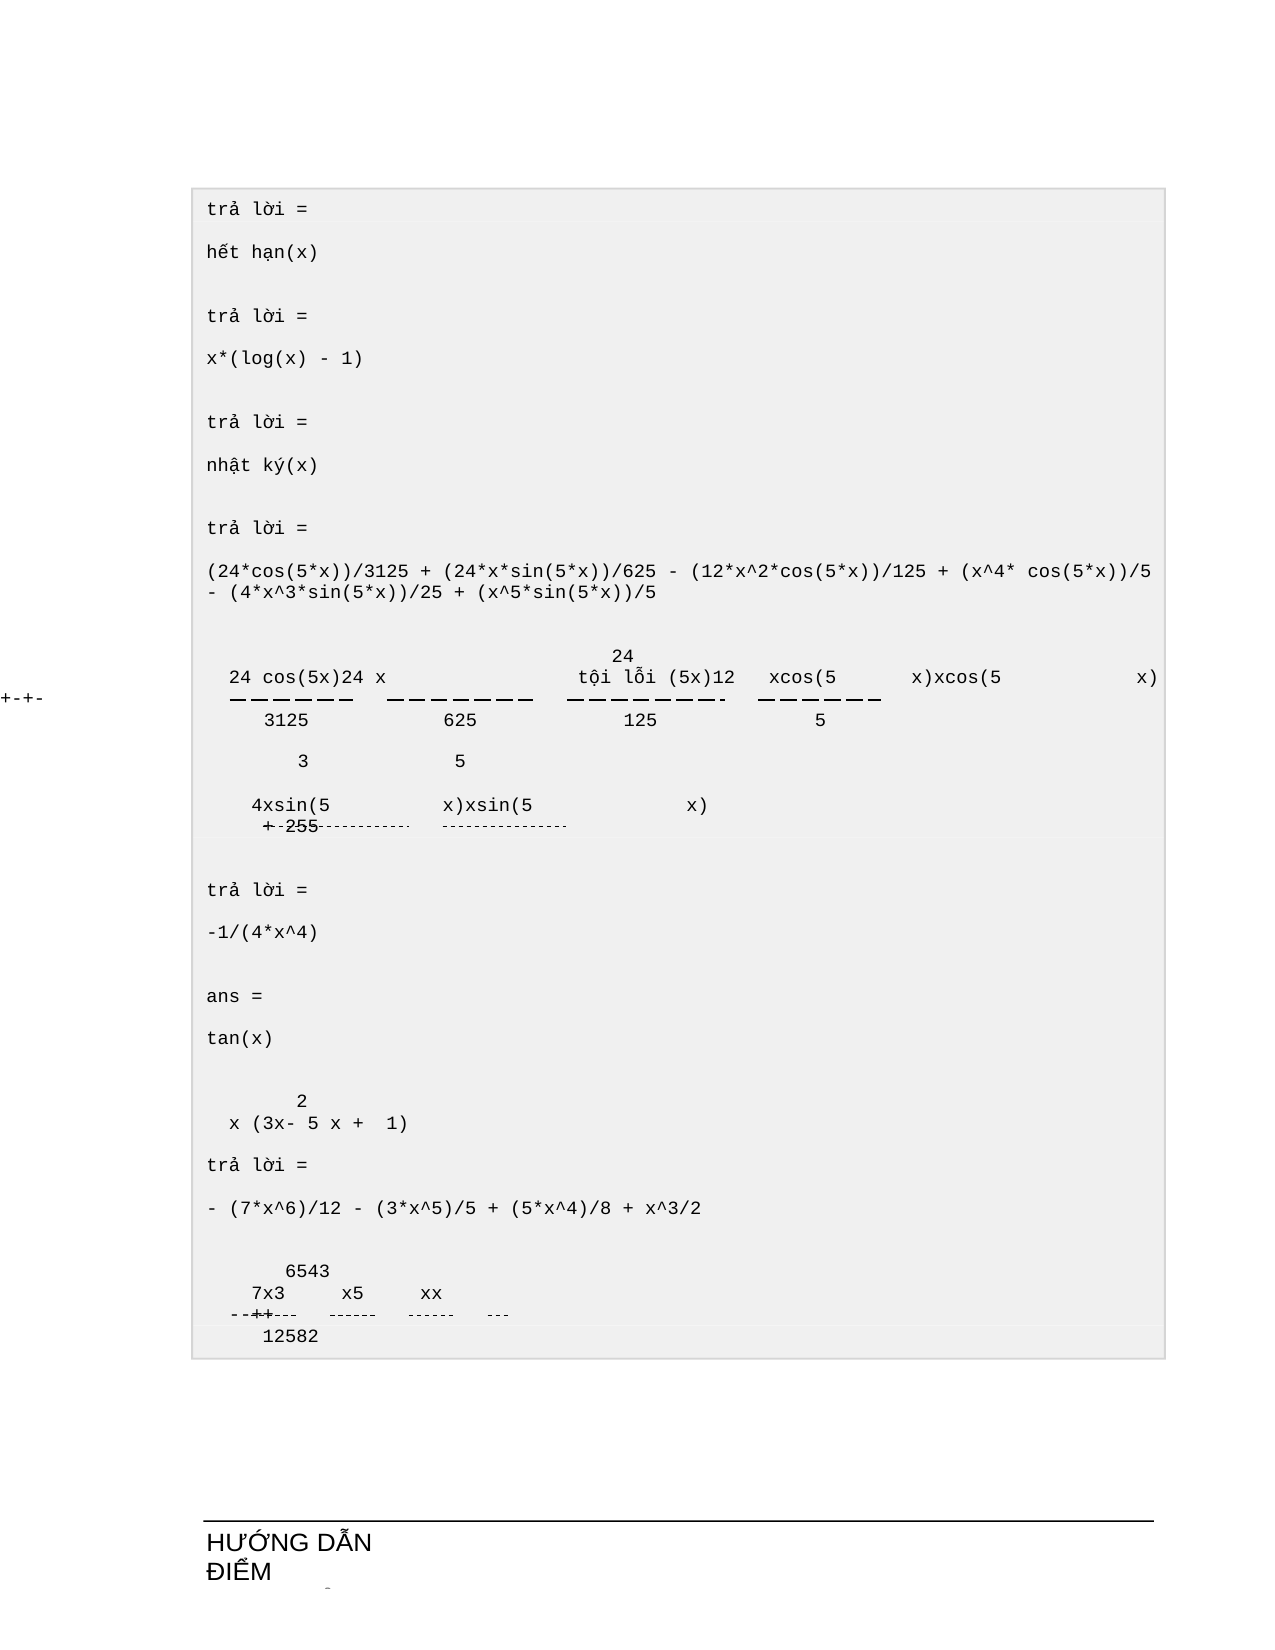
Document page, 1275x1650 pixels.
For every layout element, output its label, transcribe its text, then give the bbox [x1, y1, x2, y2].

text 12582 [262, 1326, 1275, 1348]
text 2 [296, 1092, 1275, 1113]
text + 255 [262, 817, 577, 859]
text nhật ký(x) [206, 455, 1275, 477]
text 4xsin(5 x)xsin(5 x) [251, 795, 1275, 817]
text x*(log(x) - 1) [206, 349, 1275, 370]
text --++ [229, 1305, 1275, 1326]
text trả lời = [206, 1156, 1275, 1177]
text - (4*x^3*sin(5*x))/25 + (x^5*sin(5*x))/5 [206, 583, 1275, 604]
text -1/(4*x^4) [206, 923, 1275, 944]
text trả lời = [206, 413, 1275, 434]
text trả lời = [206, 880, 1275, 902]
text x (3x- 5 x + 1) [229, 1113, 1275, 1135]
text trả lời = [206, 200, 1275, 221]
text ans = tan(x) [206, 987, 276, 1050]
text (24*cos(5*x))/3125 + (24*x*sin(5*x))/625 - (12*x^2*cos(5*x))/125 + (x^4* cos(5*x))/5 [206, 561, 1275, 583]
text trả lời = [206, 519, 1275, 540]
text - (7*x^6)/12 - (3*x^5)/5 + (5*x^4)/8 + x^3/2 [206, 1198, 1275, 1220]
text 7x3 x5 xx [251, 1283, 1275, 1305]
text +-+- [0, 689, 1275, 710]
text hết hạn(x) [206, 243, 1275, 264]
text 24 cos(5x)24 x tội lỗi (5x)12 xcos(5 x)xcos(5 x) [229, 668, 1275, 689]
text 24 [611, 646, 1275, 668]
text 6543 [285, 1262, 1275, 1283]
text trả lời = [206, 306, 1275, 328]
